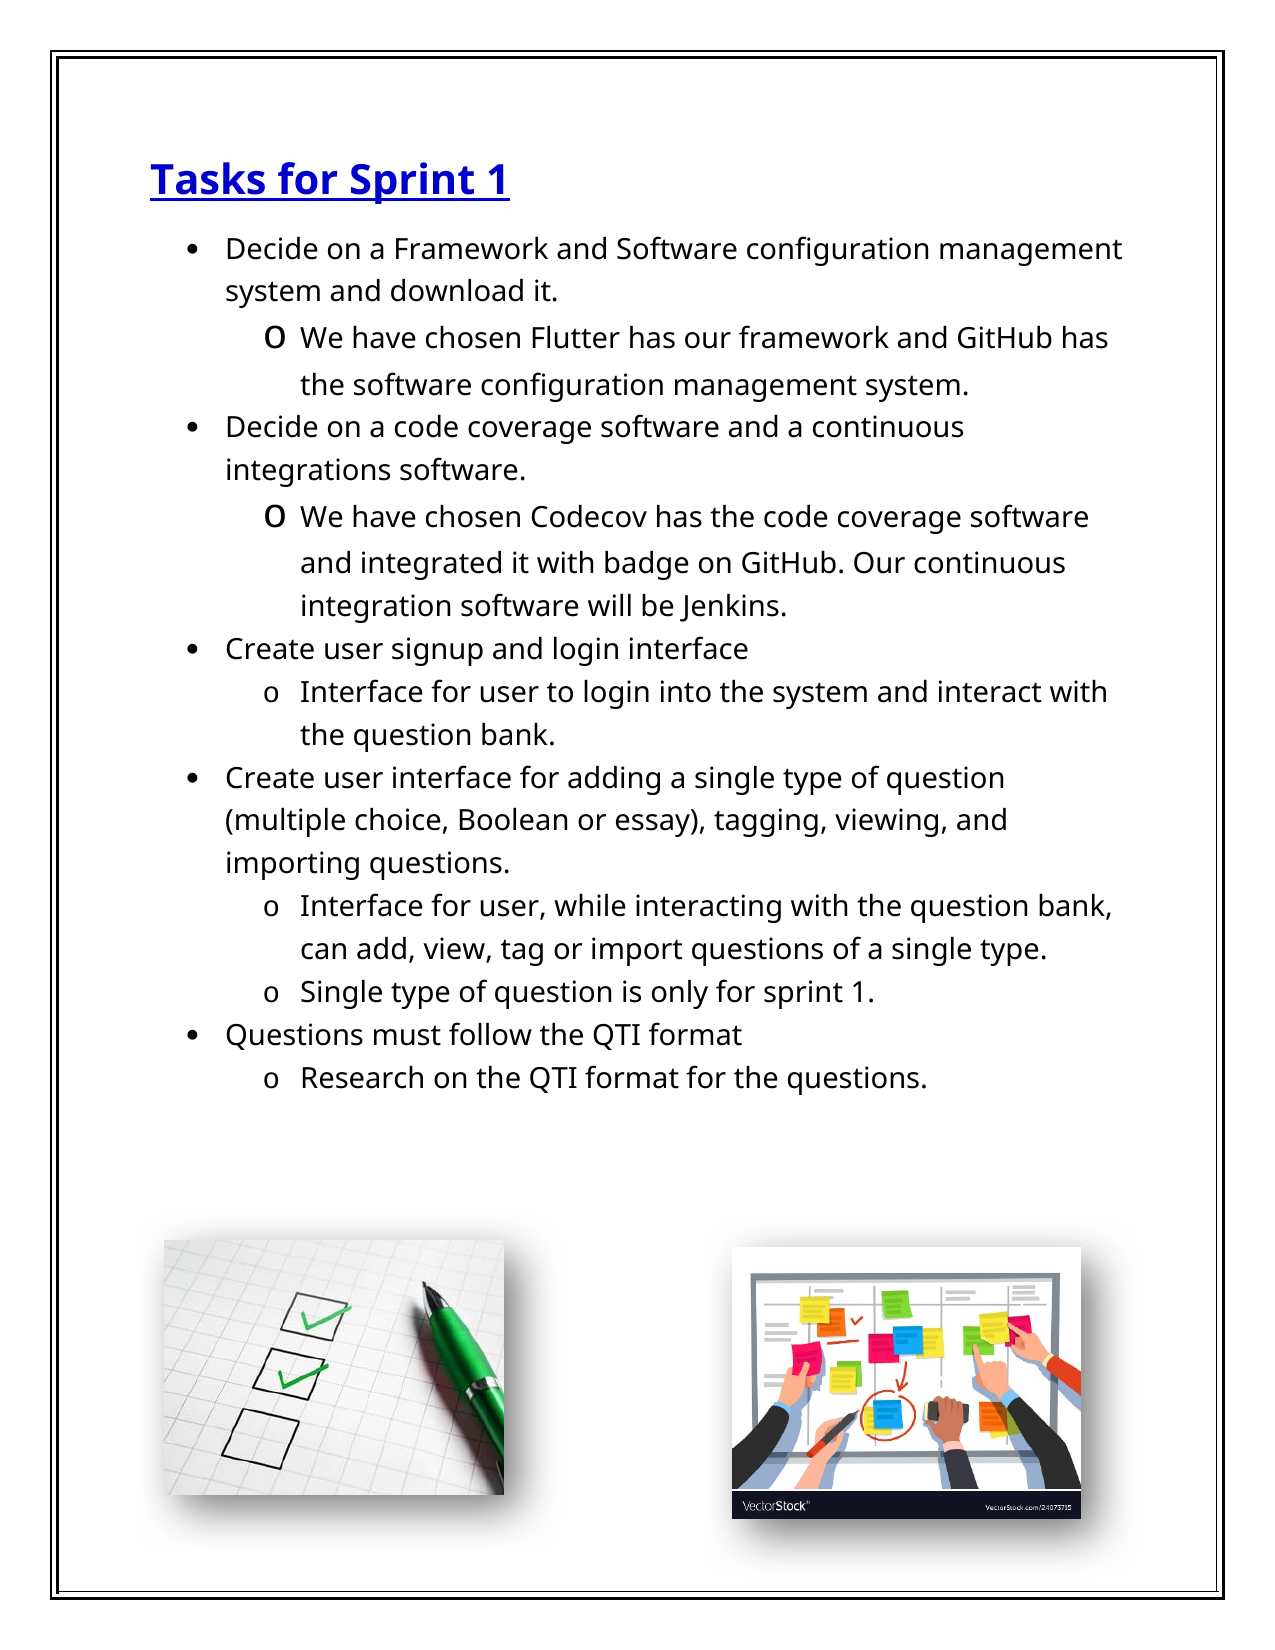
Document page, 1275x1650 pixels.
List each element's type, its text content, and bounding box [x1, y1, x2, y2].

text Tasks for Sprint 1 [150, 150, 1125, 207]
picture [732, 1247, 1081, 1519]
list Create user interface for adding a single type of question (multiple choice, Boolean or essay), tagging, viewing, and importing questions. [187, 757, 1125, 882]
picture [164, 1240, 504, 1495]
list We have chosen Codecov has the code coverage software and integrated it with badge on GitHub. Our continuous integration software will be Jenkins. [262, 492, 1125, 625]
list Interface for user, while interacting with the question bank, can add, view, tag or import questions of a single type. [262, 885, 1125, 968]
list Questions must follow the QTI format [187, 1014, 1125, 1054]
list Decide on a code coverage software and a continuous integrations software. [187, 407, 1125, 489]
list We have chosen Flutter has our framework and GitHub has the software configuration management system. [262, 313, 1125, 403]
list Create user signup and login interface [187, 628, 1125, 668]
list Single type of question is only for sprint 1. [262, 971, 1125, 1011]
list Research on the QTI format for the questions. [262, 1057, 1125, 1097]
list Decide on a Framework and Software configuration management system and download it. [187, 228, 1125, 310]
list Interface for user to login into the system and interact with the question bank. [262, 671, 1125, 754]
